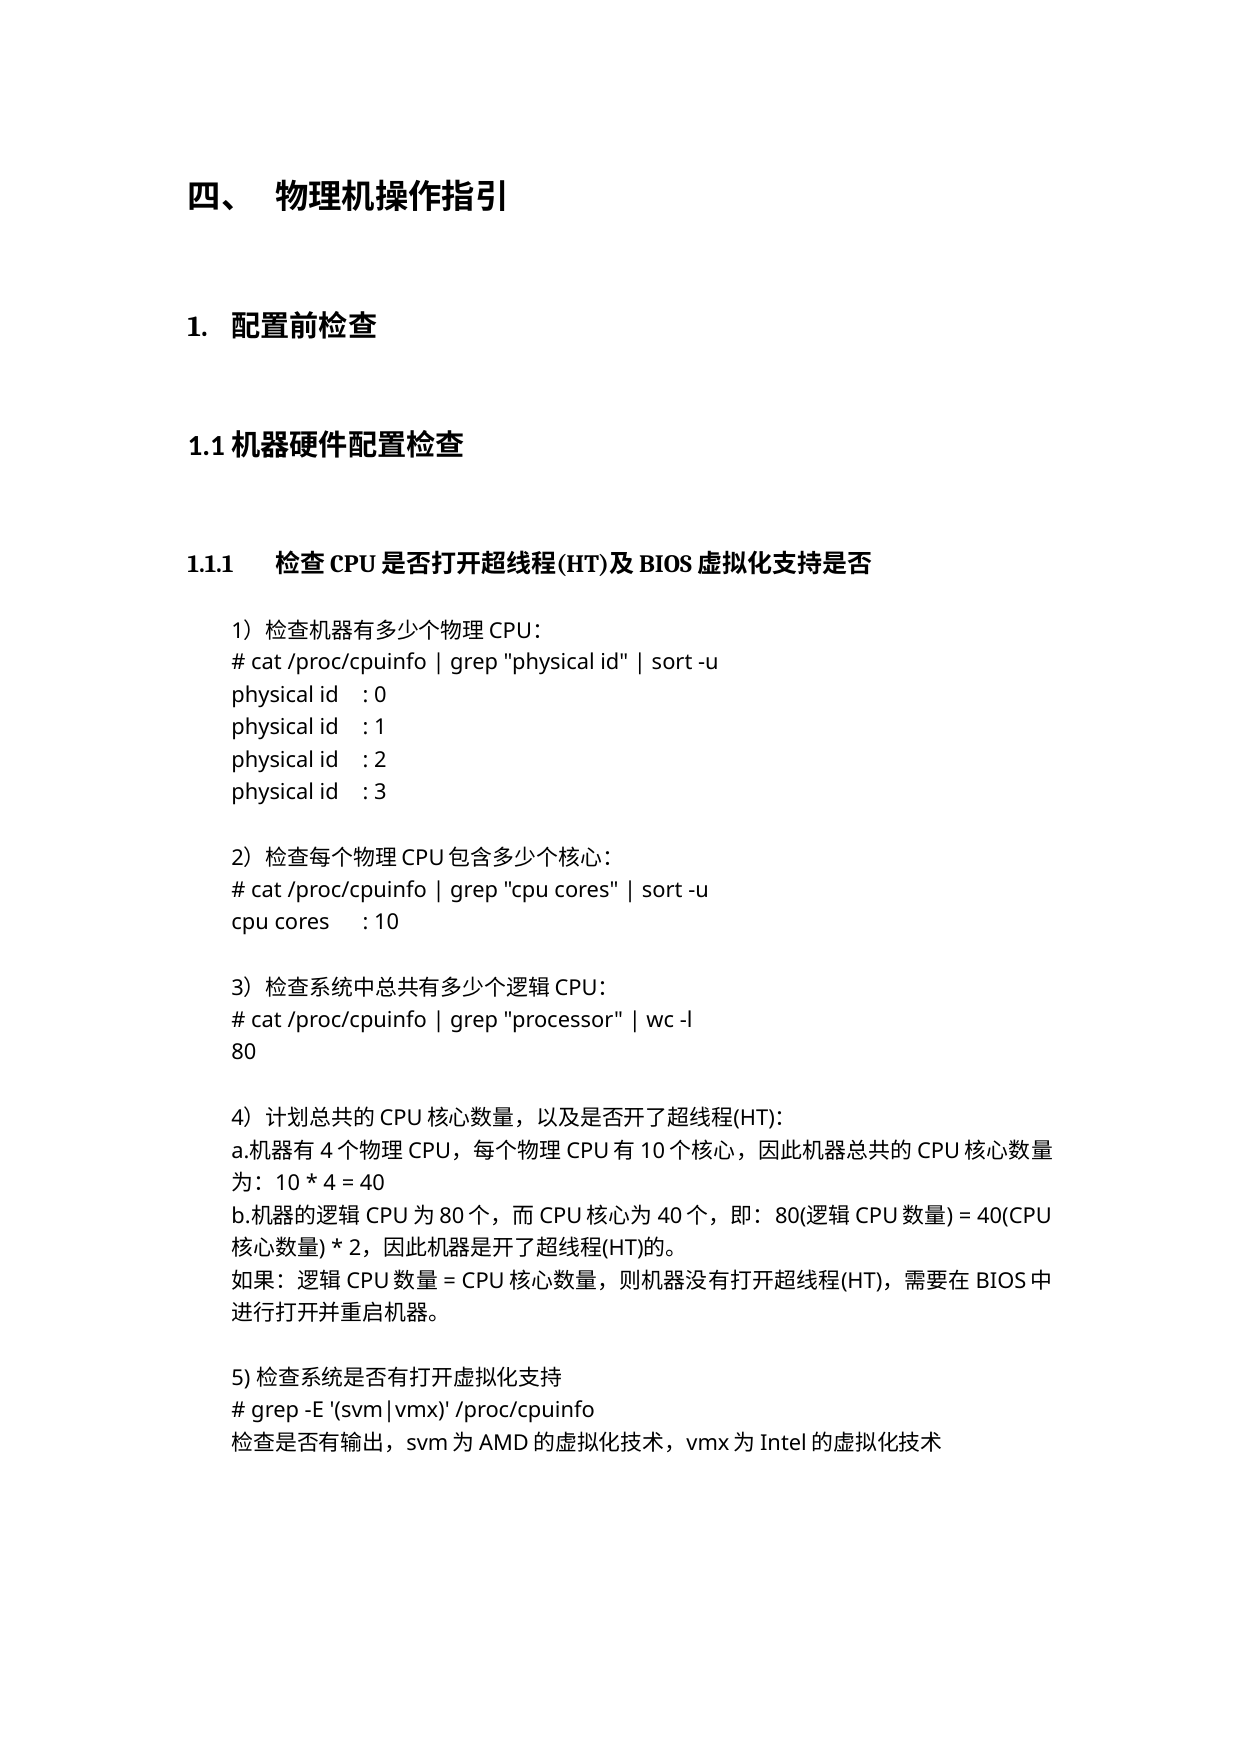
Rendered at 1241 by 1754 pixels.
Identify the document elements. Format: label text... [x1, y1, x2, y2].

text physical id : 2 [231, 742, 1053, 775]
text 80 [231, 1035, 1053, 1067]
subtitle 检查CPU是否打开超线程(HT)及BIOS虚拟化支持是否 [187, 529, 1053, 594]
text b.机器的逻辑CPU为80个，而CPU核心为40个，即：80(逻辑CPU数量) = 40(CPU核心数量) * 2，因此机器是开了超线程(HT)的。 [231, 1197, 1053, 1262]
text physical id : 3 [231, 775, 1053, 807]
subtitle 机器硬件配置检查 [187, 410, 1053, 475]
subtitle 物理机操作指引 [187, 162, 1053, 227]
text physical id : 1 [231, 710, 1053, 742]
text # cat /proc/cpuinfo | grep "cpu cores" | sort -u [231, 872, 1053, 905]
text 如果：逻辑CPU数量 = CPU核心数量，则机器没有打开超线程(HT)，需要在BIOS中进行打开并重启机器。 [231, 1262, 1053, 1327]
subtitle 配置前检查 [187, 291, 1053, 356]
text # cat /proc/cpuinfo | grep "physical id" | sort -u [231, 645, 1053, 677]
text 检查是否有输出，svm为AMD的虚拟化技术，vmx为Intel的虚拟化技术 [231, 1425, 1053, 1457]
text # grep -E '(svm|vmx)' /proc/cpuinfo [231, 1392, 1053, 1425]
text 2）检查每个物理CPU包含多少个核心： [231, 840, 1053, 872]
text 4）计划总共的CPU核心数量，以及是否开了超线程(HT)： [231, 1100, 1053, 1132]
text a.机器有4个物理CPU，每个物理CPU有10个核心，因此机器总共的CPU核心数量为：10 * 4 = 40 [231, 1132, 1053, 1197]
text 1）检查机器有多少个物理CPU： [231, 612, 1053, 645]
text cpu cores : 10 [231, 905, 1053, 937]
text physical id : 0 [231, 677, 1053, 710]
text 5) 检查系统是否有打开虚拟化支持 [231, 1360, 1053, 1392]
text # cat /proc/cpuinfo | grep "processor" | wc -l [231, 1002, 1053, 1035]
text 3）检查系统中总共有多少个逻辑CPU： [231, 970, 1053, 1002]
